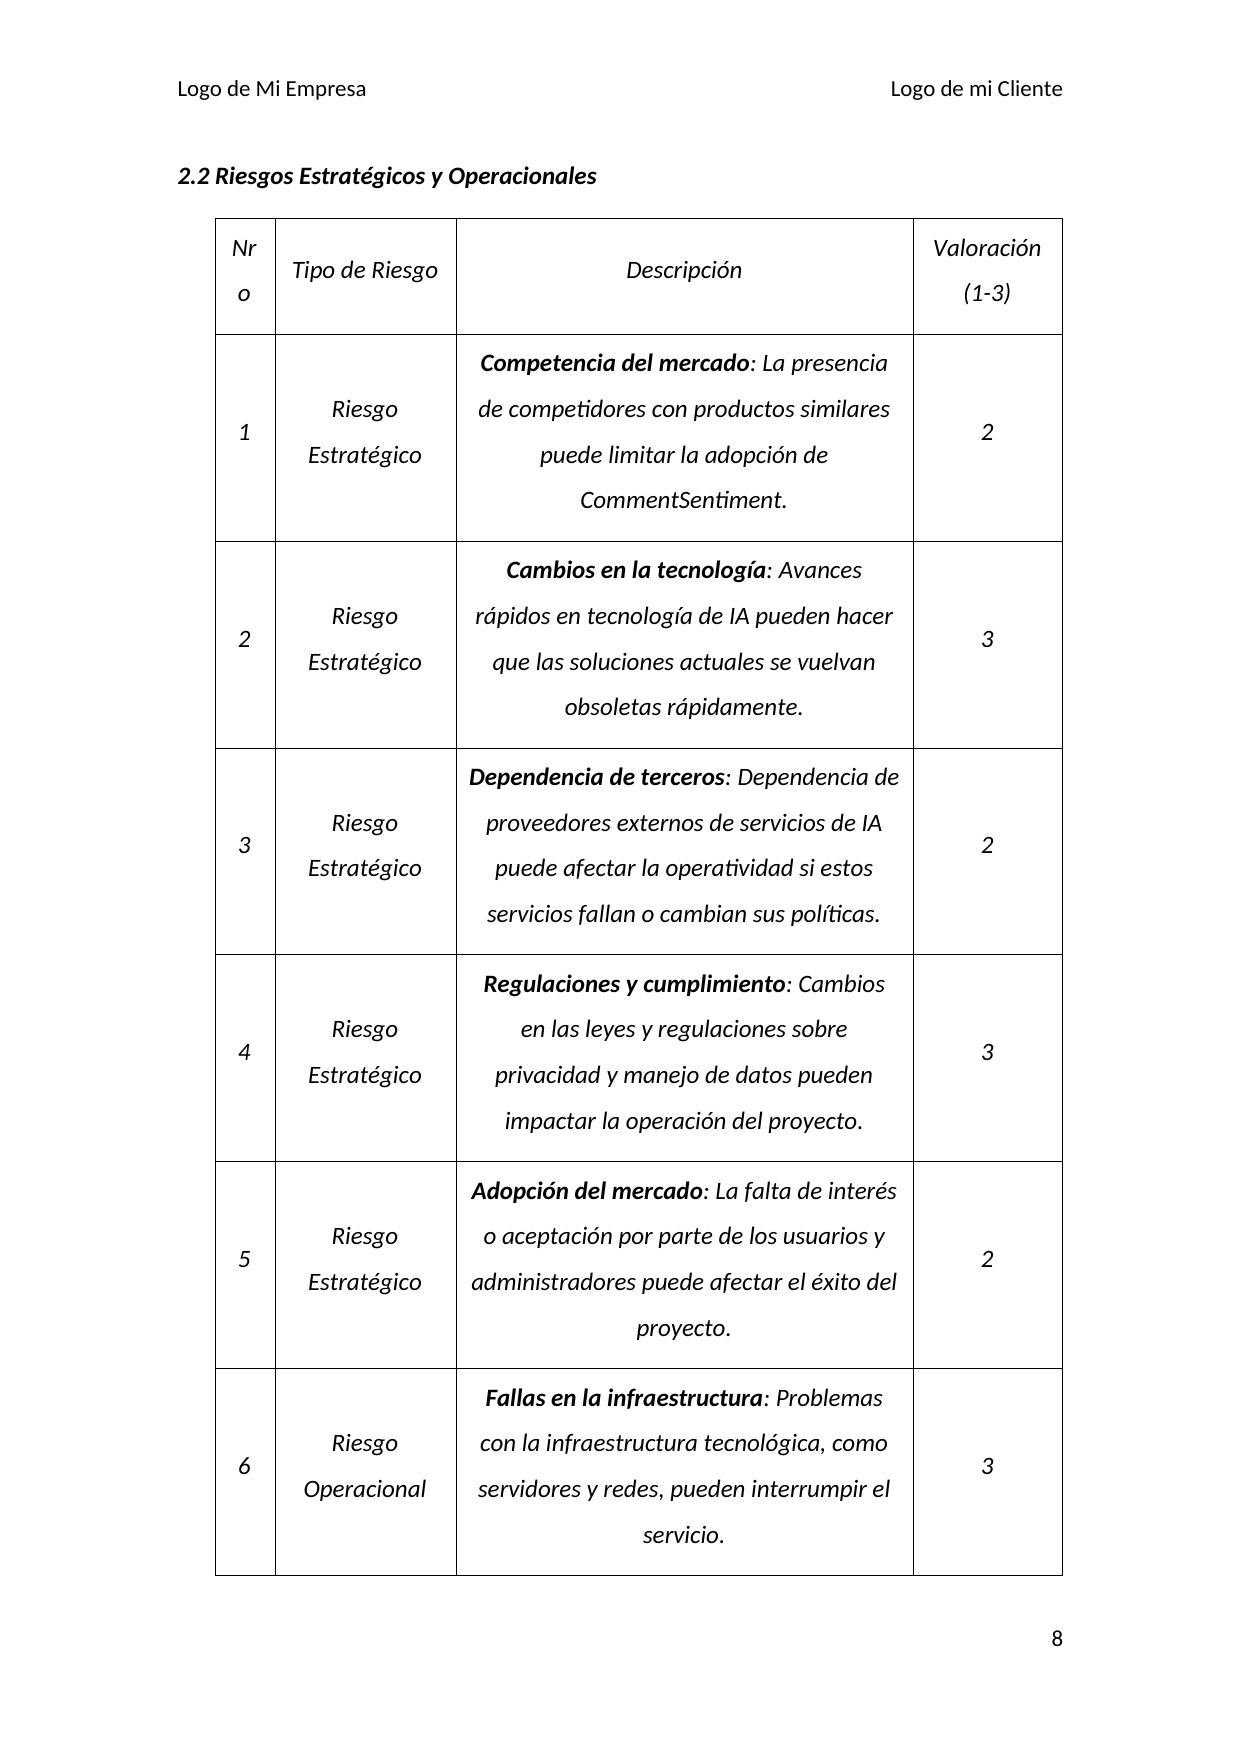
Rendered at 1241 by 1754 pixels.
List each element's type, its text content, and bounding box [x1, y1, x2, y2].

table_cell Riesgo Operacional [276, 1369, 456, 1575]
table_cell Riesgo Estratégico [276, 1162, 456, 1368]
table_cell 4 [216, 955, 275, 1161]
table_cell Adopción del mercado: La falta de interés o aceptación por parte de los usuarios y administradores puede afectar el éxito del proyecto. [457, 1162, 913, 1368]
table_cell Regulaciones y cumplimiento: Cambios en las leyes y regulaciones sobre privacidad y manejo de datos pueden impactar la operación del proyecto. [457, 955, 913, 1161]
table_cell 3 [914, 955, 1062, 1161]
table_cell 3 [216, 749, 275, 954]
table_header Nro [216, 219, 275, 334]
table_cell 2 [914, 749, 1062, 954]
table_cell Riesgo Estratégico [276, 749, 456, 954]
table_cell 3 [914, 1369, 1062, 1575]
table_cell Riesgo Estratégico [276, 335, 456, 541]
table_cell 2 [914, 335, 1062, 541]
table_cell Competencia del mercado: La presencia de competidores con productos similares puede limitar la adopción de CommentSentiment. [457, 335, 913, 541]
table_cell Cambios en la tecnología: Avances rápidos en tecnología de IA pueden hacer que las soluciones actuales se vuelvan obsoletas rápidamente. [457, 542, 913, 747]
table_cell 2 [216, 542, 275, 747]
table_header Valoración (1-3) [914, 219, 1062, 334]
table_cell 6 [216, 1369, 275, 1575]
table_header Descripción [457, 219, 913, 334]
table_cell 1 [216, 335, 275, 541]
list Riesgos Estratégicos y Operacionales [177, 160, 1063, 191]
table_cell Dependencia de terceros: Dependencia de proveedores externos de servicios de IA puede afectar la operatividad si estos servicios fallan o cambian sus políticas. [457, 749, 913, 954]
table_cell Fallas en la infraestructura: Problemas con la infraestructura tecnológica, como servidores y redes, pueden interrumpir el servicio. [457, 1369, 913, 1575]
table_header Tipo de Riesgo [276, 219, 456, 334]
table_cell 2 [914, 1162, 1062, 1368]
table_cell 5 [216, 1162, 275, 1368]
table_cell Riesgo Estratégico [276, 955, 456, 1161]
table_cell 3 [914, 542, 1062, 747]
table_cell Riesgo Estratégico [276, 542, 456, 747]
